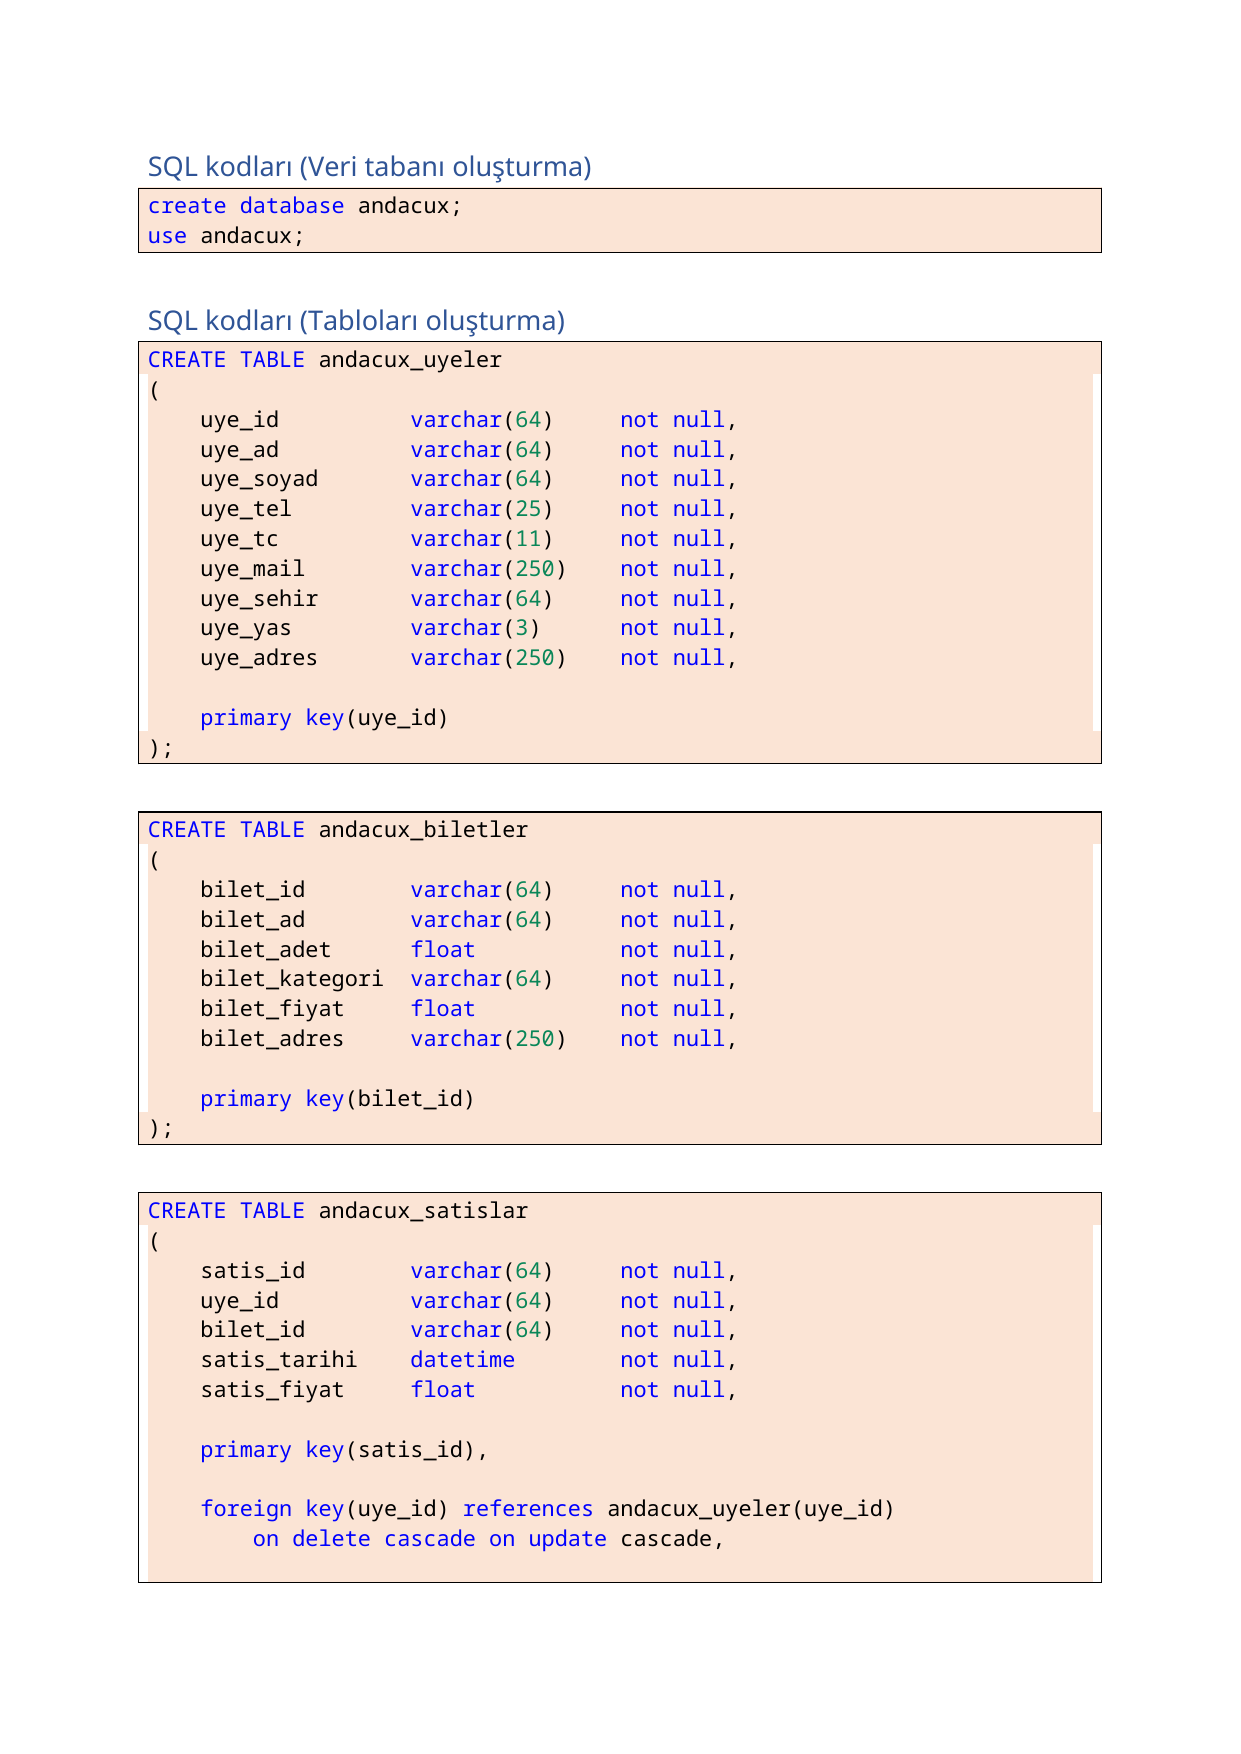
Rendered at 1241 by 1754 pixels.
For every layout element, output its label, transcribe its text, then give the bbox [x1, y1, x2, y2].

text uye_sehir varchar(64) not null, [148, 583, 1093, 612]
text bilet_id varchar(64) not null, [148, 1314, 1093, 1344]
text satis_tarihi datetime not null, [148, 1344, 1093, 1374]
text foreign key(uye_id) references andacux_uyeler(uye_id) [148, 1493, 1093, 1523]
text ( [148, 1225, 1093, 1255]
text satis_id varchar(64) not null, [148, 1255, 1093, 1285]
text bilet_adet float not null, [148, 934, 1093, 963]
text ); [139, 1109, 1101, 1144]
text satis_fiyat float not null, [148, 1374, 1093, 1404]
text uye_yas varchar(3) not null, [148, 612, 1093, 642]
text bilet_adres varchar(250) not null, [148, 1023, 1093, 1053]
text uye_id varchar(64) not null, [148, 1285, 1093, 1314]
text ); [139, 728, 1101, 763]
text ( [148, 374, 1093, 404]
text primary key(bilet_id) [148, 1083, 1093, 1109]
text uye_ad varchar(64) not null, [148, 434, 1093, 463]
subtitle SQL kodları (Tabloları oluşturma) [148, 301, 1093, 338]
text on delete cascade on update cascade, [148, 1523, 1093, 1553]
subtitle SQL kodları (Veri tabanı oluşturma) [148, 148, 1093, 184]
text ( [148, 844, 1093, 874]
text uye_id varchar(64) not null, [148, 404, 1093, 434]
text bilet_kategori varchar(64) not null, [148, 963, 1093, 993]
text CREATE TABLE andacux_uyeler [139, 342, 1101, 374]
text bilet_ad varchar(64) not null, [148, 904, 1093, 934]
text CREATE TABLE andacux_biletler [139, 813, 1101, 844]
text CREATE TABLE andacux_satislar [139, 1193, 1101, 1225]
text create database andacux; [139, 189, 1101, 217]
text uye_tc varchar(11) not null, [148, 523, 1093, 553]
text uye_soyad varchar(64) not null, [148, 463, 1093, 493]
text use andacux; [139, 217, 1101, 252]
text primary key(uye_id) [148, 702, 1093, 728]
text bilet_id varchar(64) not null, [148, 874, 1093, 904]
text uye_mail varchar(250) not null, [148, 553, 1093, 583]
text primary key(satis_id), [148, 1434, 1093, 1463]
text uye_adres varchar(250) not null, [148, 642, 1093, 672]
text bilet_fiyat float not null, [148, 993, 1093, 1023]
text uye_tel varchar(25) not null, [148, 493, 1093, 523]
